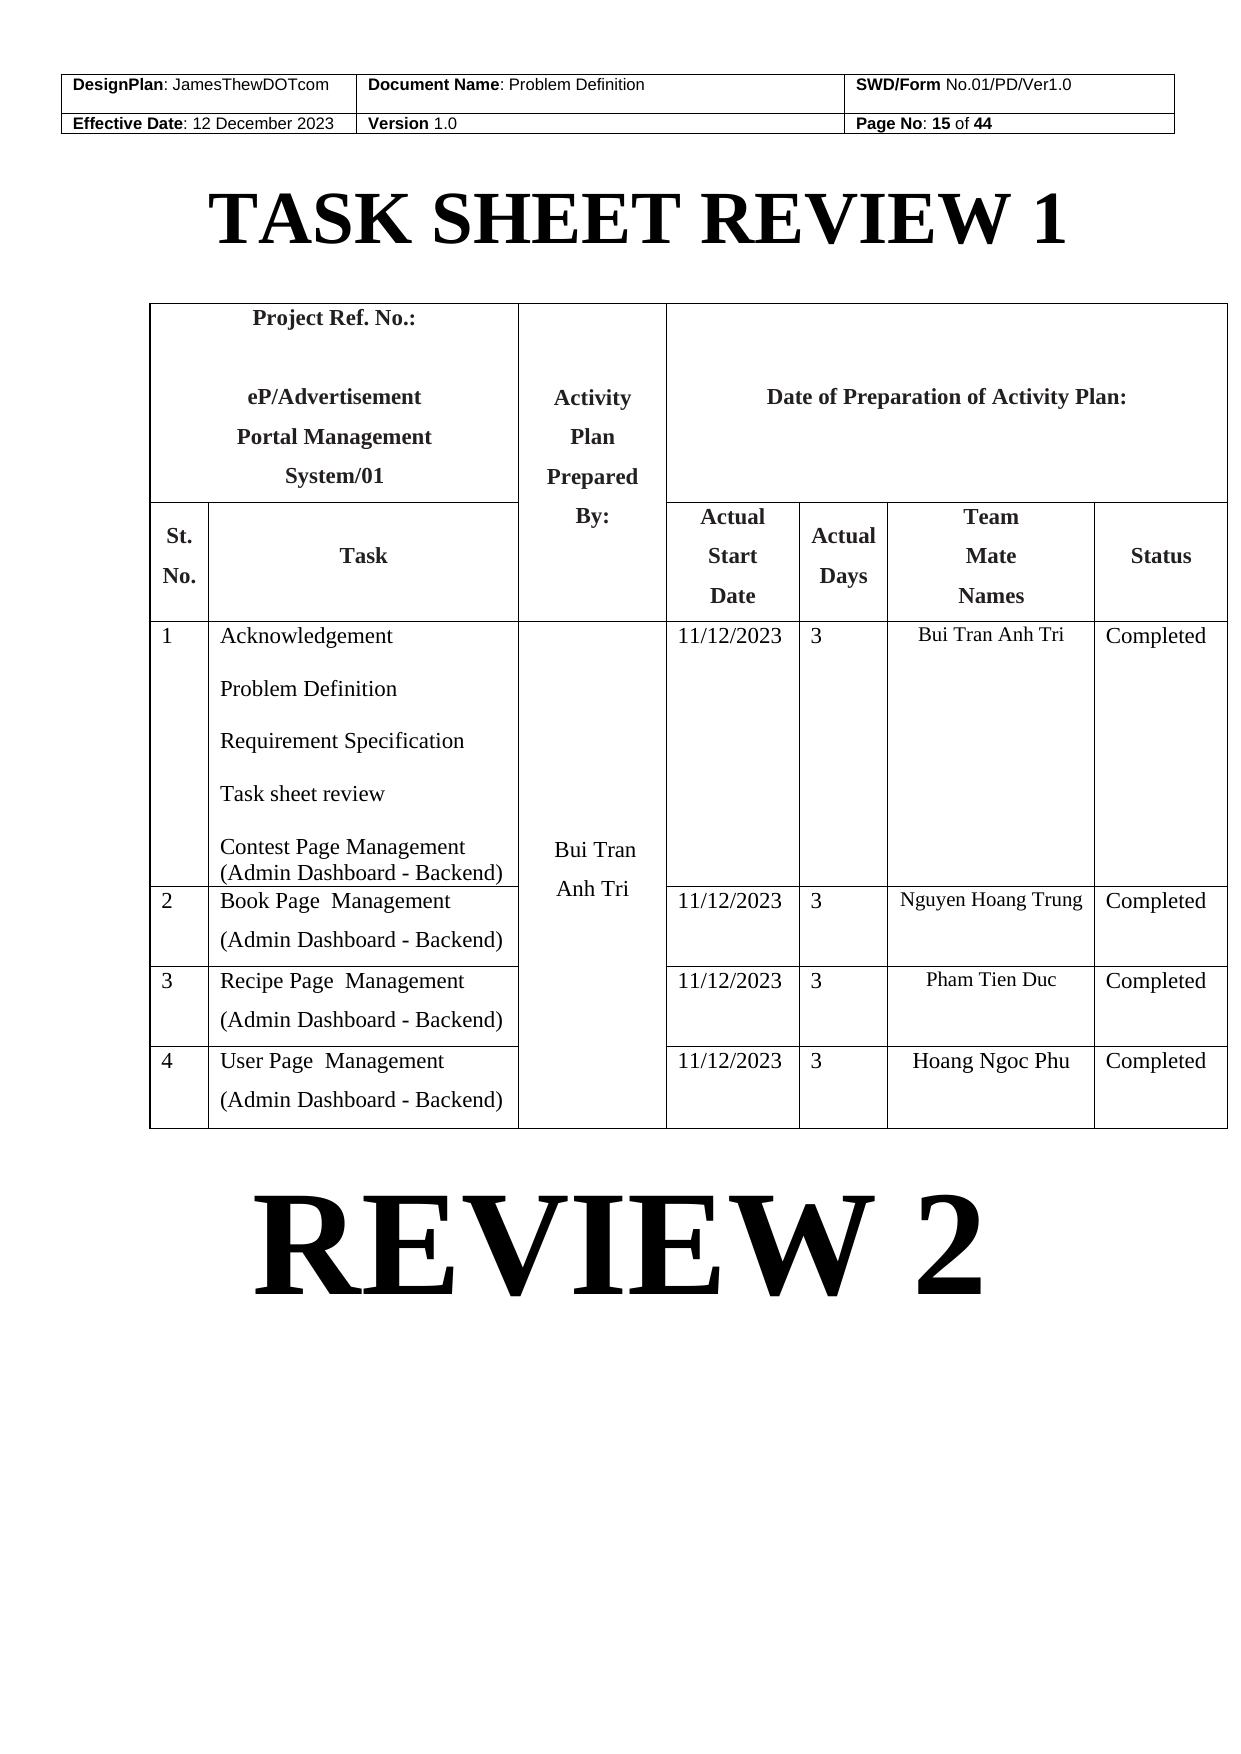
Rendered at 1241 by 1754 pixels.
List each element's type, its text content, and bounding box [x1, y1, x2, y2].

table_cell 11/12/2023 [667, 622, 799, 886]
table_cell St.No. [151, 503, 208, 621]
table_cell Actual Days [800, 503, 887, 621]
table_cell Hoang Ngoc Phu [888, 1047, 1094, 1128]
table_cell 3 [151, 967, 208, 1046]
table_cell 3 [800, 967, 887, 1046]
table_cell Team Mate Names [888, 503, 1094, 621]
table_cell User Page Management (Admin Dashboard - Backend) [209, 1047, 518, 1128]
table_cell 11/12/2023 [667, 887, 799, 966]
table_cell 4 [151, 1047, 208, 1128]
table_cell 3 [800, 622, 887, 886]
table_cell Task [209, 503, 518, 621]
table_cell Nguyen Hoang Trung [888, 887, 1094, 966]
table_cell Book Page Management (Admin Dashboard - Backend) [209, 887, 518, 966]
table_cell Actual Start Date [667, 503, 799, 621]
table_cell Recipe Page Management (Admin Dashboard - Backend) [209, 967, 518, 1046]
table_cell Acknowledgement Problem Definition Requirement Specification Task sheet review Contest Page Management (Admin Dashboard - Backend) [209, 622, 518, 886]
table_cell Completed [1095, 967, 1227, 1046]
table_cell Status [1095, 503, 1227, 621]
table_cell 2 [151, 887, 208, 966]
subtitle REVIEW 2 [150, 1154, 1090, 1327]
table_cell Bui Tran Anh Tri [519, 622, 666, 1128]
subtitle TASK SHEET REVIEW 1 [187, 174, 1090, 260]
table_cell Bui Tran Anh Tri [888, 622, 1094, 886]
table_cell Completed [1095, 1047, 1227, 1128]
table_cell 3 [800, 887, 887, 966]
table_header Date of Preparation of Activity Plan: [667, 304, 1227, 502]
table_cell Completed [1095, 887, 1227, 966]
table_header Project Ref. No.: eP/Advertisement Portal Management System/01 [151, 304, 518, 502]
table_header Activity Plan Prepared By: [519, 304, 666, 621]
table_cell 11/12/2023 [667, 967, 799, 1046]
table_cell Pham Tien Duc [888, 967, 1094, 1046]
table_cell 11/12/2023 [667, 1047, 799, 1128]
table_cell Completed [1095, 622, 1227, 886]
table_cell 3 [800, 1047, 887, 1128]
table_cell 1 [151, 622, 208, 886]
